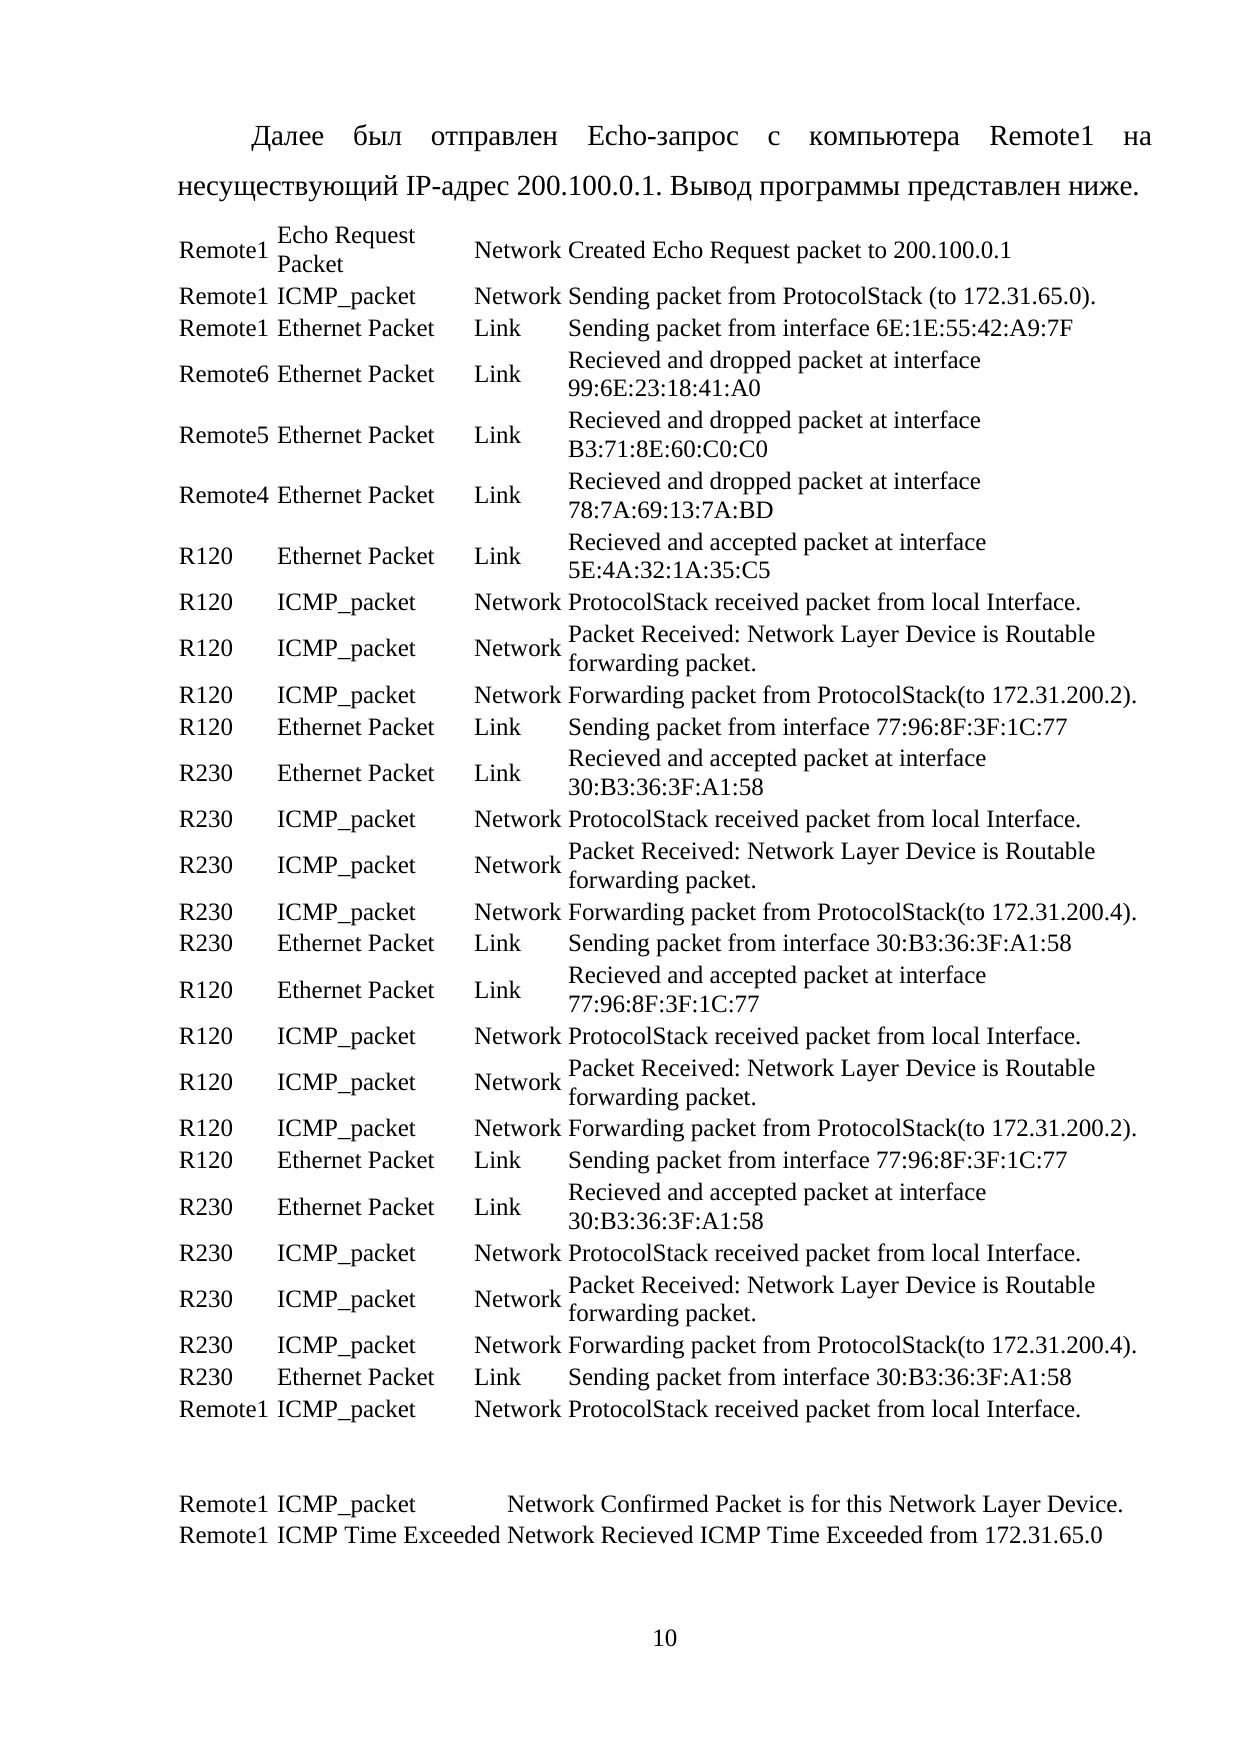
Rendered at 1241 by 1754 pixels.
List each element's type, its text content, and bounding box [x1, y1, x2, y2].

table_cell ICMP_packet [275, 1051, 472, 1112]
table_cell Packet Received: Network Layer Device is Routable forwarding packet. [566, 834, 1152, 895]
table_cell R230 [177, 1268, 275, 1329]
table_cell R230 [177, 895, 275, 927]
table_cell Sending packet from interface 77:96:8F:3F:1C:77 [566, 710, 1152, 742]
table_cell Link [473, 710, 566, 742]
table_cell ICMP_packet [275, 618, 472, 678]
table_cell Recieved and dropped packet at interface 78:7A:69:13:7A:BD [566, 464, 1152, 525]
table_cell Link [473, 464, 566, 525]
table_cell ICMP Time Exceeded [275, 1519, 505, 1551]
table_cell Ethernet Packet [275, 927, 472, 959]
table_cell R120 [177, 710, 275, 742]
table_cell Remote1 [177, 279, 275, 311]
table_cell Ethernet Packet [275, 742, 472, 802]
table_cell Sending packet from interface 30:B3:36:3F:A1:58 [566, 1361, 1152, 1392]
table_cell ICMP_packet [275, 803, 472, 834]
table_cell Ethernet Packet [275, 1144, 472, 1176]
text Далее был отправлен Echo-запрос с компьютера Remote1 на несуществующий IP-адрес 200.100.0.1. Вывод программы представлен ниже. [177, 118, 1152, 202]
table_cell Network [473, 834, 566, 895]
table_cell Packet Received: Network Layer Device is Routable forwarding packet. [566, 1051, 1152, 1112]
table_cell Network [473, 1236, 566, 1268]
table_cell Remote5 [177, 404, 275, 464]
table_cell R120 [177, 1051, 275, 1112]
table_cell Network [473, 1051, 566, 1112]
table_cell ICMP_packet [275, 1393, 472, 1424]
table_cell Recieved and dropped packet at interface B3:71:8E:60:C0:C0 [566, 404, 1152, 464]
table_cell R230 [177, 927, 275, 959]
table_cell Forwarding packet from ProtocolStack(to 172.31.200.4). [566, 895, 1152, 927]
table_cell Link [473, 927, 566, 959]
table_cell Network [505, 1519, 599, 1551]
table_cell Ethernet Packet [275, 311, 472, 343]
table_cell R230 [177, 803, 275, 834]
table_cell ICMP_packet [275, 1112, 472, 1144]
table_cell Recieved and accepted packet at interface 5E:4A:32:1A:35:C5 [566, 525, 1152, 586]
table_cell Link [473, 343, 566, 404]
table_cell Recieved ICMP Time Exceeded from 172.31.65.0 [599, 1519, 1130, 1551]
table_header Created Echo Request packet to 200.100.0.1 [566, 219, 1152, 279]
table_cell R230 [177, 1236, 275, 1268]
table_cell ProtocolStack received packet from local Interface. [566, 1019, 1152, 1051]
table_cell R120 [177, 1019, 275, 1051]
table_cell Link [473, 959, 566, 1019]
table_cell Recieved and accepted packet at interface 30:B3:36:3F:A1:58 [566, 742, 1152, 802]
table_cell Sending packet from interface 6E:1E:55:42:A9:7F [566, 311, 1152, 343]
table_cell Ethernet Packet [275, 343, 472, 404]
table_cell R120 [177, 959, 275, 1019]
table_cell R230 [177, 1329, 275, 1361]
table_header Network [473, 219, 566, 279]
table_header Remote1 [177, 219, 275, 279]
table_cell Sending packet from interface 30:B3:36:3F:A1:58 [566, 927, 1152, 959]
table_cell Link [473, 1176, 566, 1236]
table_cell R120 [177, 678, 275, 710]
table_cell Network [473, 618, 566, 678]
table_cell ICMP_packet [275, 1019, 472, 1051]
table_cell Remote1 [177, 311, 275, 343]
table_cell R120 [177, 618, 275, 678]
table_cell Remote6 [177, 343, 275, 404]
table_cell ICMP_packet [275, 279, 472, 311]
table_cell Forwarding packet from ProtocolStack(to 172.31.200.2). [566, 678, 1152, 710]
table_header ICMP_packet [275, 1487, 505, 1519]
table_cell Network [473, 1019, 566, 1051]
table_cell Link [473, 311, 566, 343]
table_cell R120 [177, 586, 275, 617]
table_cell Remote1 [177, 1519, 275, 1551]
table_cell R230 [177, 834, 275, 895]
table_cell R230 [177, 1176, 275, 1236]
table_cell Recieved and accepted packet at interface 77:96:8F:3F:1C:77 [566, 959, 1152, 1019]
table_cell Ethernet Packet [275, 959, 472, 1019]
table_cell Network [473, 803, 566, 834]
table_cell R230 [177, 1361, 275, 1392]
table_cell ProtocolStack received packet from local Interface. [566, 803, 1152, 834]
table_cell Forwarding packet from ProtocolStack(to 172.31.200.4). [566, 1329, 1152, 1361]
table_cell Remote4 [177, 464, 275, 525]
table_cell Ethernet Packet [275, 464, 472, 525]
table_cell Network [473, 279, 566, 311]
table_cell R230 [177, 742, 275, 802]
table_cell Link [473, 525, 566, 586]
table_cell ICMP_packet [275, 895, 472, 927]
table_cell Network [473, 586, 566, 617]
table_cell Ethernet Packet [275, 710, 472, 742]
table_cell ICMP_packet [275, 678, 472, 710]
table_cell Recieved and dropped packet at interface 99:6E:23:18:41:A0 [566, 343, 1152, 404]
table_cell Packet Received: Network Layer Device is Routable forwarding packet. [566, 1268, 1152, 1329]
table_cell Link [473, 1361, 566, 1392]
table_cell Network [473, 1268, 566, 1329]
table_cell Packet Received: Network Layer Device is Routable forwarding packet. [566, 618, 1152, 678]
table_cell ProtocolStack received packet from local Interface. [566, 1236, 1152, 1268]
table_cell R120 [177, 1112, 275, 1144]
table_header Remote1 [177, 1487, 275, 1519]
table_cell Recieved and accepted packet at interface 30:B3:36:3F:A1:58 [566, 1176, 1152, 1236]
table_cell Network [473, 1112, 566, 1144]
table_cell ICMP_packet [275, 1329, 472, 1361]
table_cell Network [473, 678, 566, 710]
table_cell Network [473, 1329, 566, 1361]
table_cell Sending packet from interface 77:96:8F:3F:1C:77 [566, 1144, 1152, 1176]
table_cell ProtocolStack received packet from local Interface. [566, 586, 1152, 617]
table_cell R120 [177, 1144, 275, 1176]
table_header Echo Request Packet [275, 219, 472, 279]
table_cell Link [473, 1144, 566, 1176]
table_cell Ethernet Packet [275, 525, 472, 586]
table_cell ICMP_packet [275, 1236, 472, 1268]
table_cell Sending packet from ProtocolStack (to 172.31.65.0). [566, 279, 1152, 311]
table_header Network [505, 1487, 599, 1519]
table_cell ProtocolStack received packet from local Interface. [566, 1393, 1152, 1424]
table_cell Network [473, 895, 566, 927]
table_cell ICMP_packet [275, 1268, 472, 1329]
table_header Confirmed Packet is for this Network Layer Device. [599, 1487, 1130, 1519]
table_cell Remote1 [177, 1393, 275, 1424]
table_cell Link [473, 404, 566, 464]
table_cell Ethernet Packet [275, 1361, 472, 1392]
table_cell Ethernet Packet [275, 1176, 472, 1236]
table_cell Network [473, 1393, 566, 1424]
table_cell Forwarding packet from ProtocolStack(to 172.31.200.2). [566, 1112, 1152, 1144]
table_cell ICMP_packet [275, 834, 472, 895]
table_cell R120 [177, 525, 275, 586]
table_cell Ethernet Packet [275, 404, 472, 464]
table_cell ICMP_packet [275, 586, 472, 617]
table_cell Link [473, 742, 566, 802]
